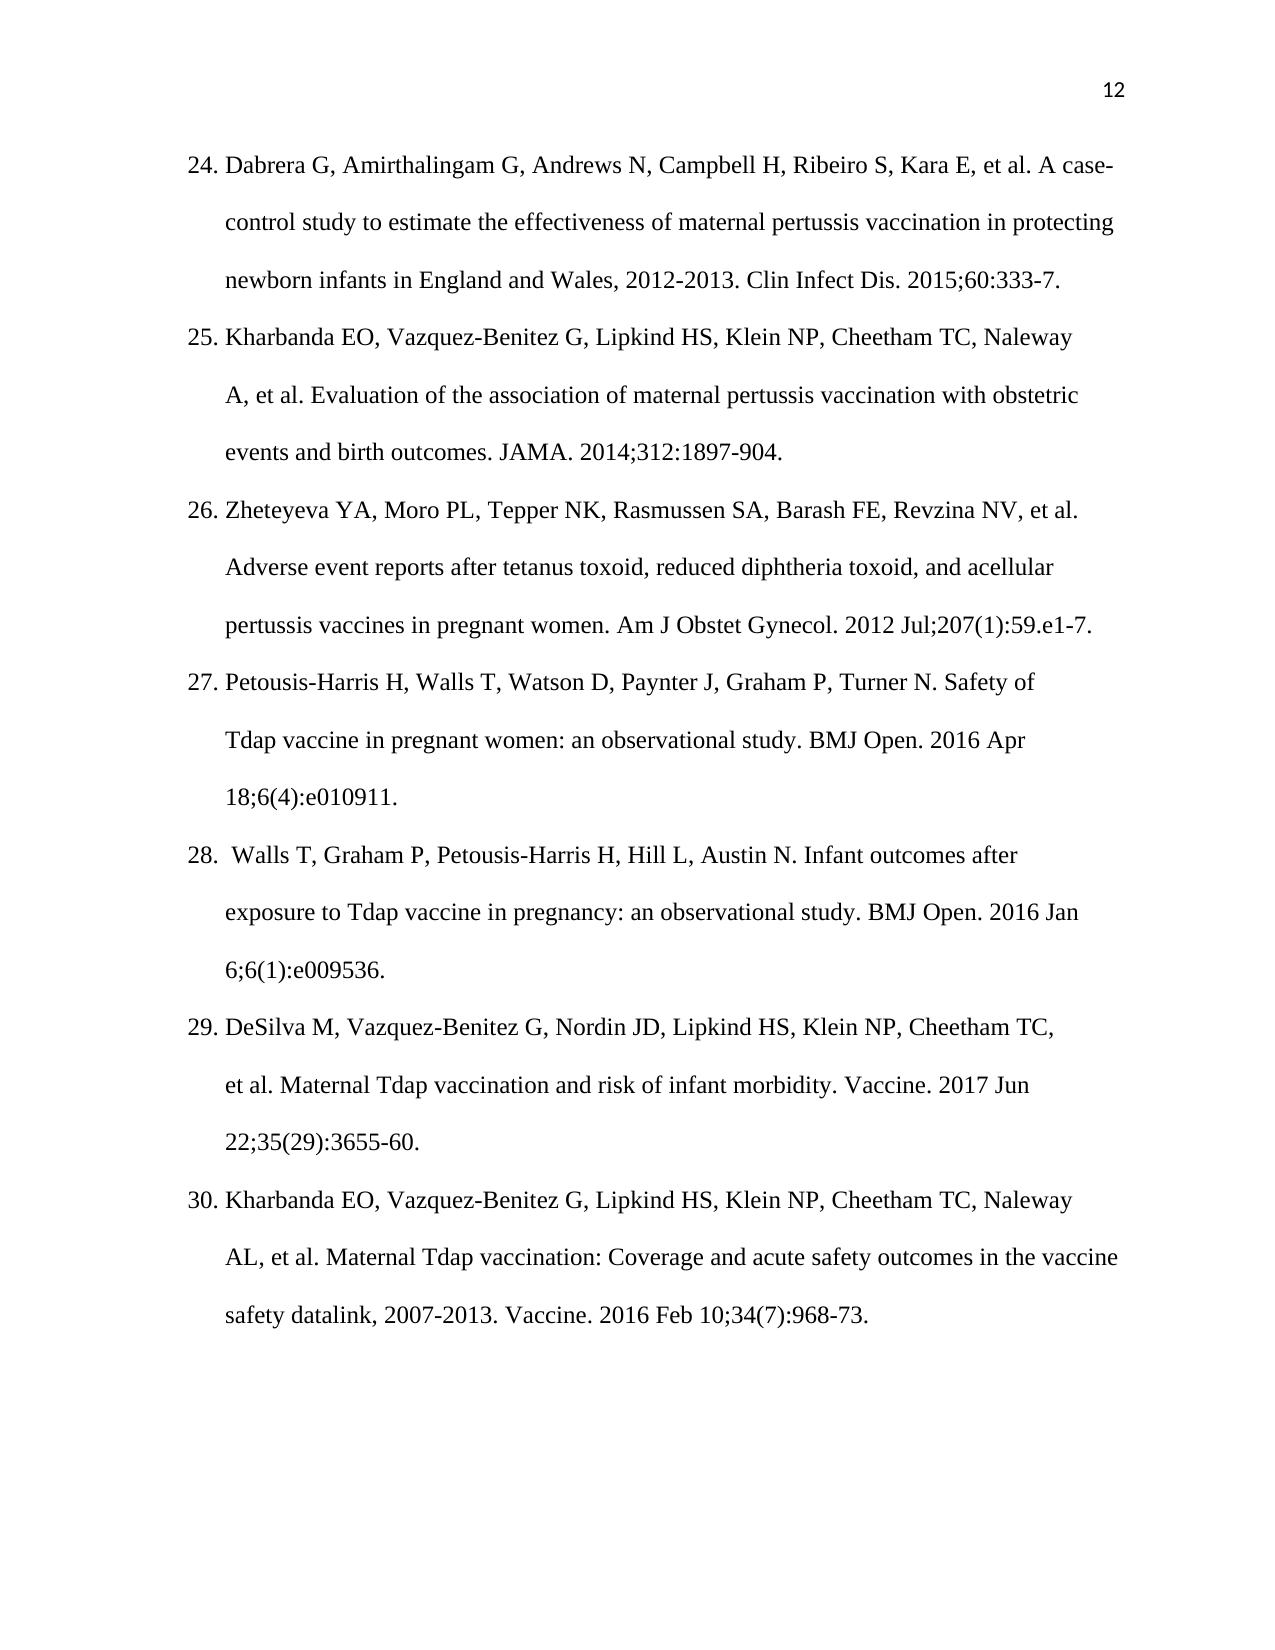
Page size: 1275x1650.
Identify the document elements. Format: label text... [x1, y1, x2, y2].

list Zheteyeva YA, Moro PL, Tepper NK, Rasmussen SA, Barash FE, Revzina NV, et al. Adverse event reports after tetanus toxoid, reduced diphtheria toxoid, and acellular pertussis vaccines in pregnant women. Am J Obstet Gynecol. 2012 Jul;207(1):59.e1-7. [187, 553, 1125, 697]
list Petousis-Harris H, Walls T, Watson D, Paynter J, Graham P, Turner N. Safety of Tdap vaccine in pregnant women: an observational study. BMJ Open. 2016 Apr 18;6(4):e010911. [187, 726, 1125, 869]
list Dabrera G, Amirthalingam G, Andrews N, Campbell H, Ribeiro S, Kara E, et al. A case-control study to estimate the effectiveness of maternal pertussis vaccination in protecting newborn infants in England and Wales, 2012-2013. Clin Infect Dis. 2015;60:333-7. [187, 150, 1125, 294]
list Kharbanda EO, Vazquez-Benitez G, Lipkind HS, Klein NP, Cheetham TC, Naleway A, et al. Evaluation of the association of maternal pertussis vaccination with obstetric events and birth outcomes. JAMA. 2014;312:1897-904. [187, 352, 1125, 495]
list Walls T, Graham P, Petousis-Harris H, Hill L, Austin N. Infant outcomes after exposure to Tdap vaccine in pregnancy: an observational study. BMJ Open. 2016 Jan 6;6(1):e009536. [187, 898, 1125, 1042]
list Kharbanda EO, Vazquez-Benitez G, Lipkind HS, Klein NP, Cheetham TC, Naleway AL, et al. Maternal Tdap vaccination: Coverage and acute safety outcomes in the vaccine safety datalink, 2007-2013. Vaccine. 2016 Feb 10;34(7):968-73. [187, 1243, 1125, 1387]
list DeSilva M, Vazquez-Benitez G, Nordin JD, Lipkind HS, Klein NP, Cheetham TC, et al. Maternal Tdap vaccination and risk of infant morbidity. Vaccine. 2017 Jun 22;35(29):3655-60. [187, 1071, 1125, 1214]
